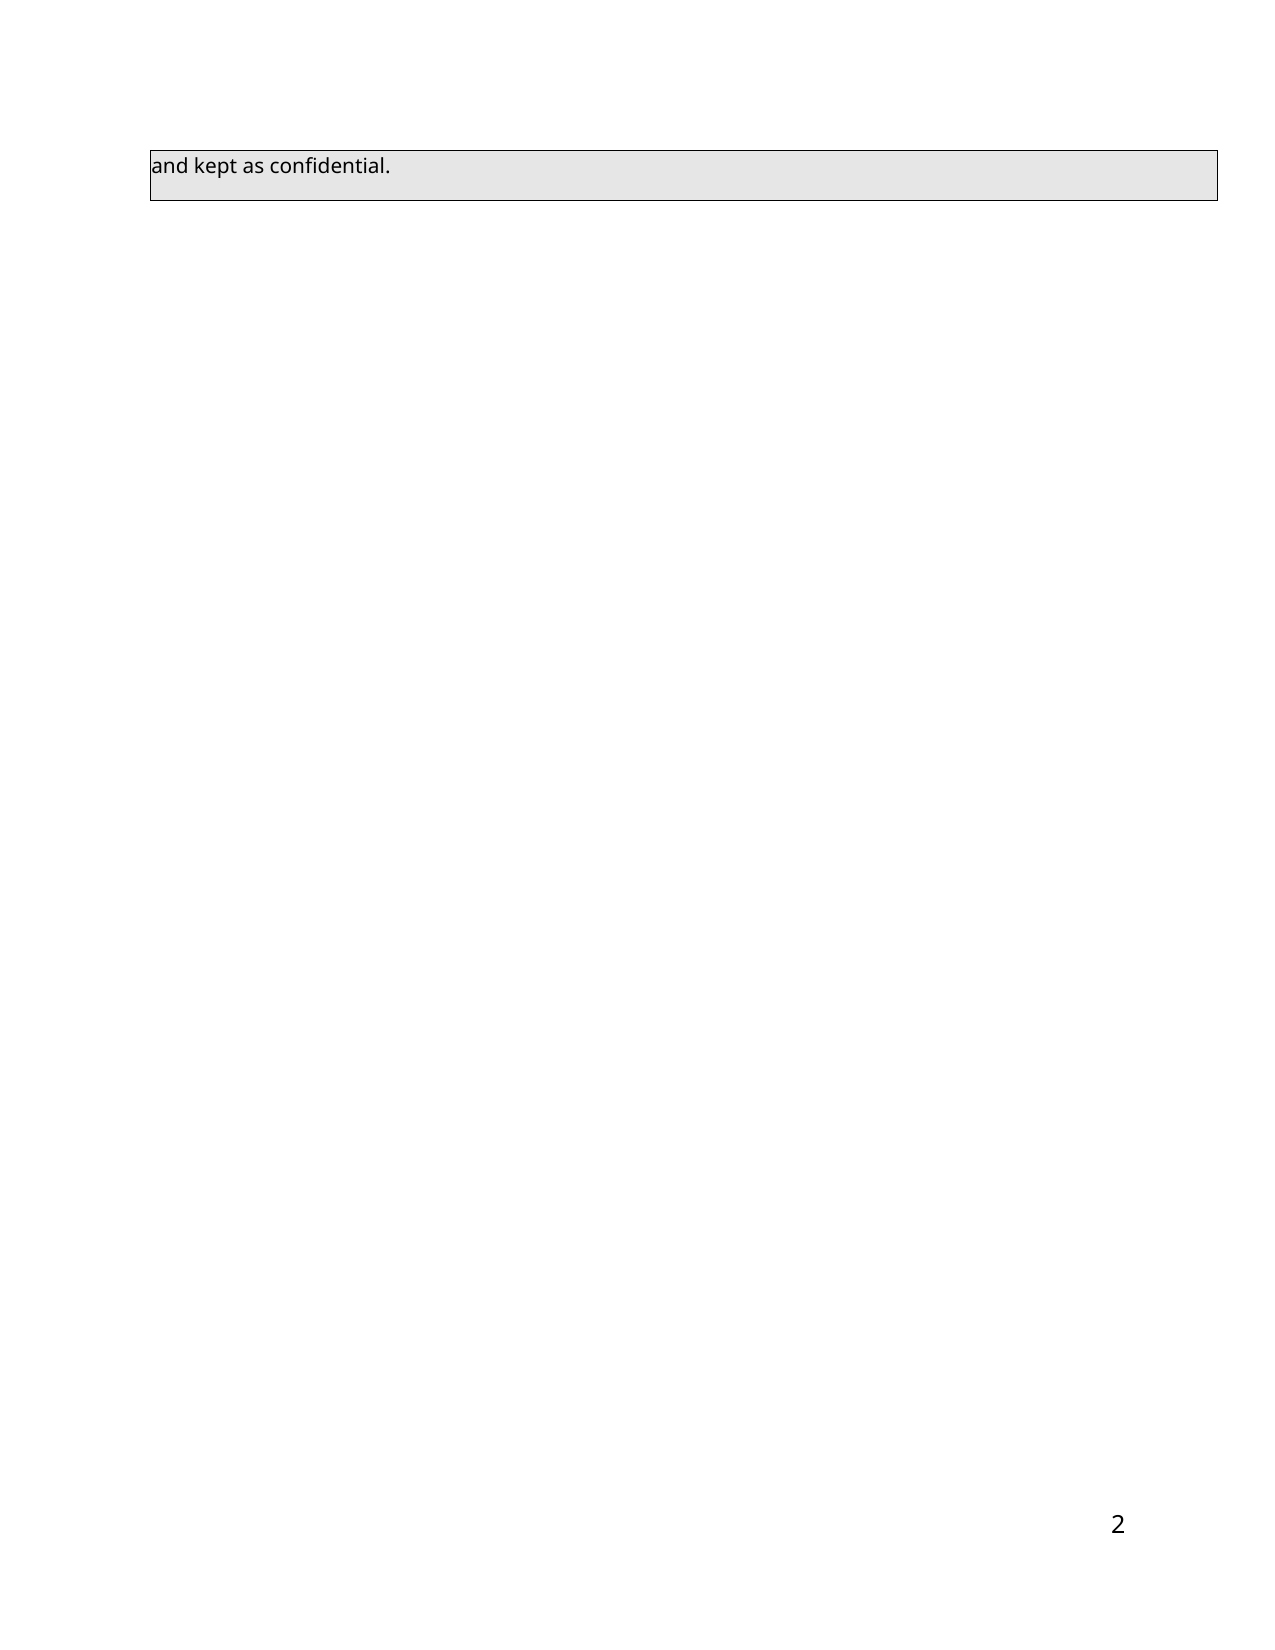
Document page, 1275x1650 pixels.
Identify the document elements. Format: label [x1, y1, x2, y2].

table_cell [151, 151, 1217, 200]
